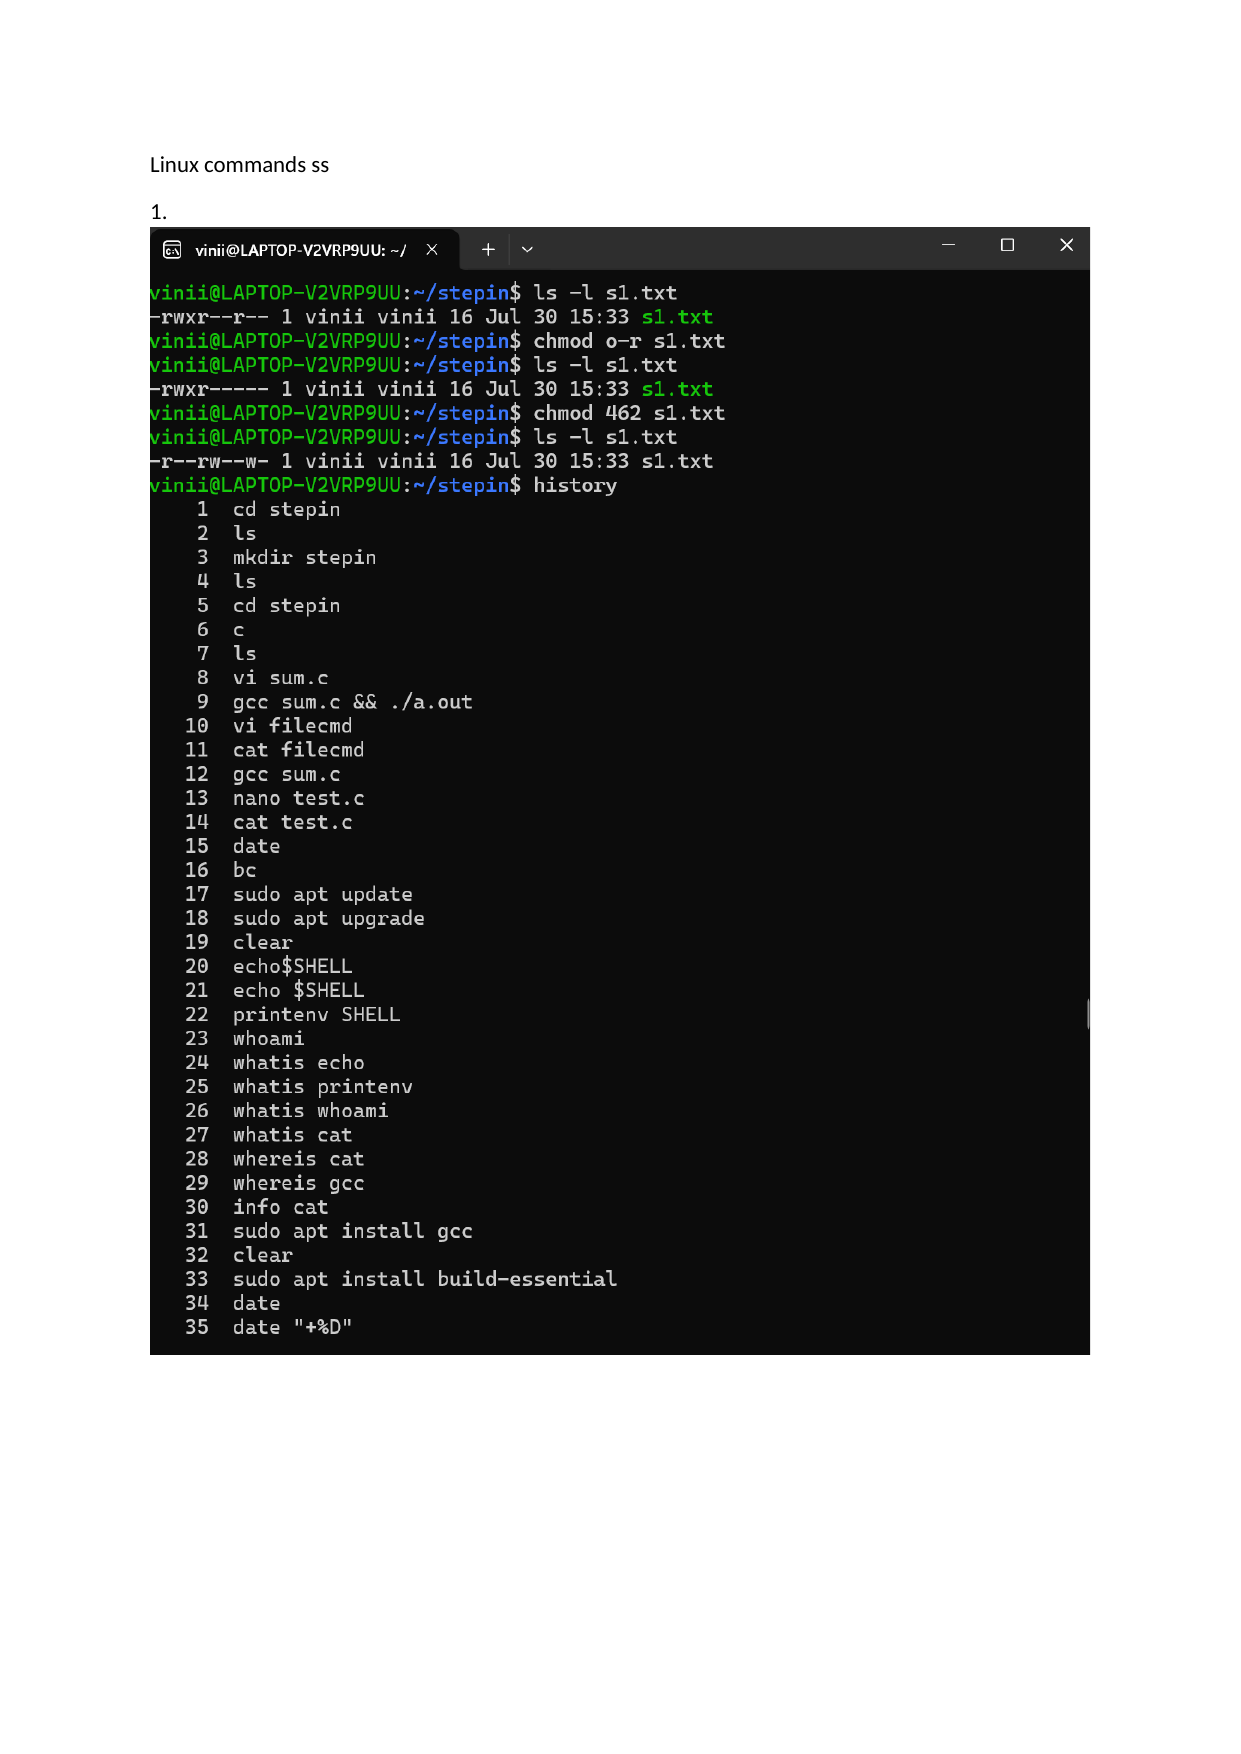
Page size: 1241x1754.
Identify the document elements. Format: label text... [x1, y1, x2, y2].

picture [150, 227, 1091, 1355]
text Linux commands ss [150, 150, 1090, 178]
text 1. [150, 197, 1090, 227]
